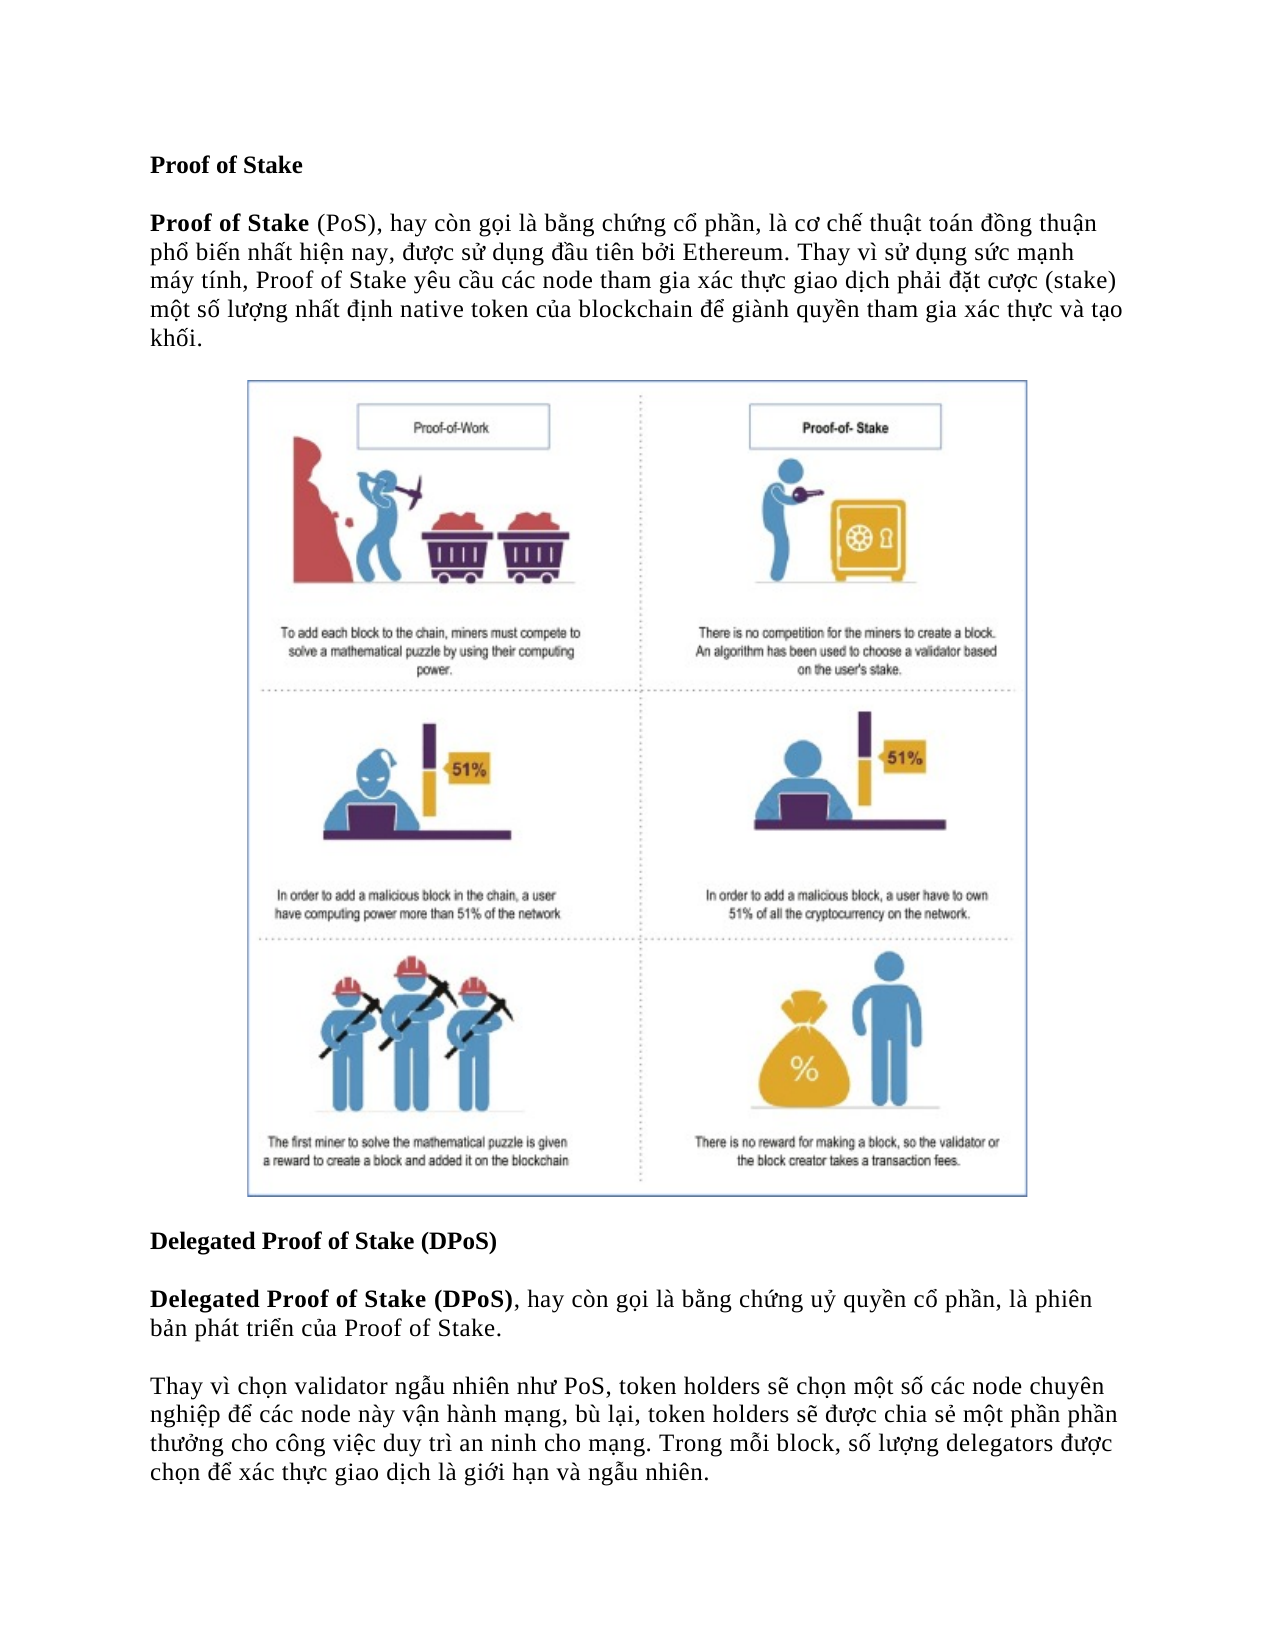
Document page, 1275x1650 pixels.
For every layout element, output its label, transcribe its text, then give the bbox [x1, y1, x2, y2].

text Proof of Stake (PoS), hay còn gọi là bằng chứng cổ phần, là cơ chế thuật toán đồng thuận phổ biến nhất hiện nay, được sử dụng đầu tiên bởi Ethereum. Thay vì sử dụng sức mạnh máy tính, Proof of Stake yêu cầu các node tham gia xác thực giao dịch phải đặt cược (stake) một số lượng nhất định native token của blockchain để giành quyền tham gia xác thực và tạo khối. [150, 208, 1125, 352]
text Delegated Proof of Stake (DPoS), hay còn gọi là bằng chứng uỷ quyền cổ phần, là phiên bản phát triển của Proof of Stake. [150, 1284, 1125, 1342]
text Delegated Proof of Stake (DPoS) [150, 1226, 1125, 1255]
text Proof of Stake [150, 150, 1125, 179]
picture [247, 380, 1028, 1197]
text Thay vì chọn validator ngẫu nhiên như PoS, token holders sẽ chọn một số các node chuyên nghiệp để các node này vận hành mạng, bù lại, token holders sẽ được chia sẻ một phần phần thưởng cho công việc duy trì an ninh cho mạng. Trong mỗi block, số lượng delegators được chọn để xác thực giao dịch là giới hạn và ngẫu nhiên. [150, 1371, 1125, 1486]
